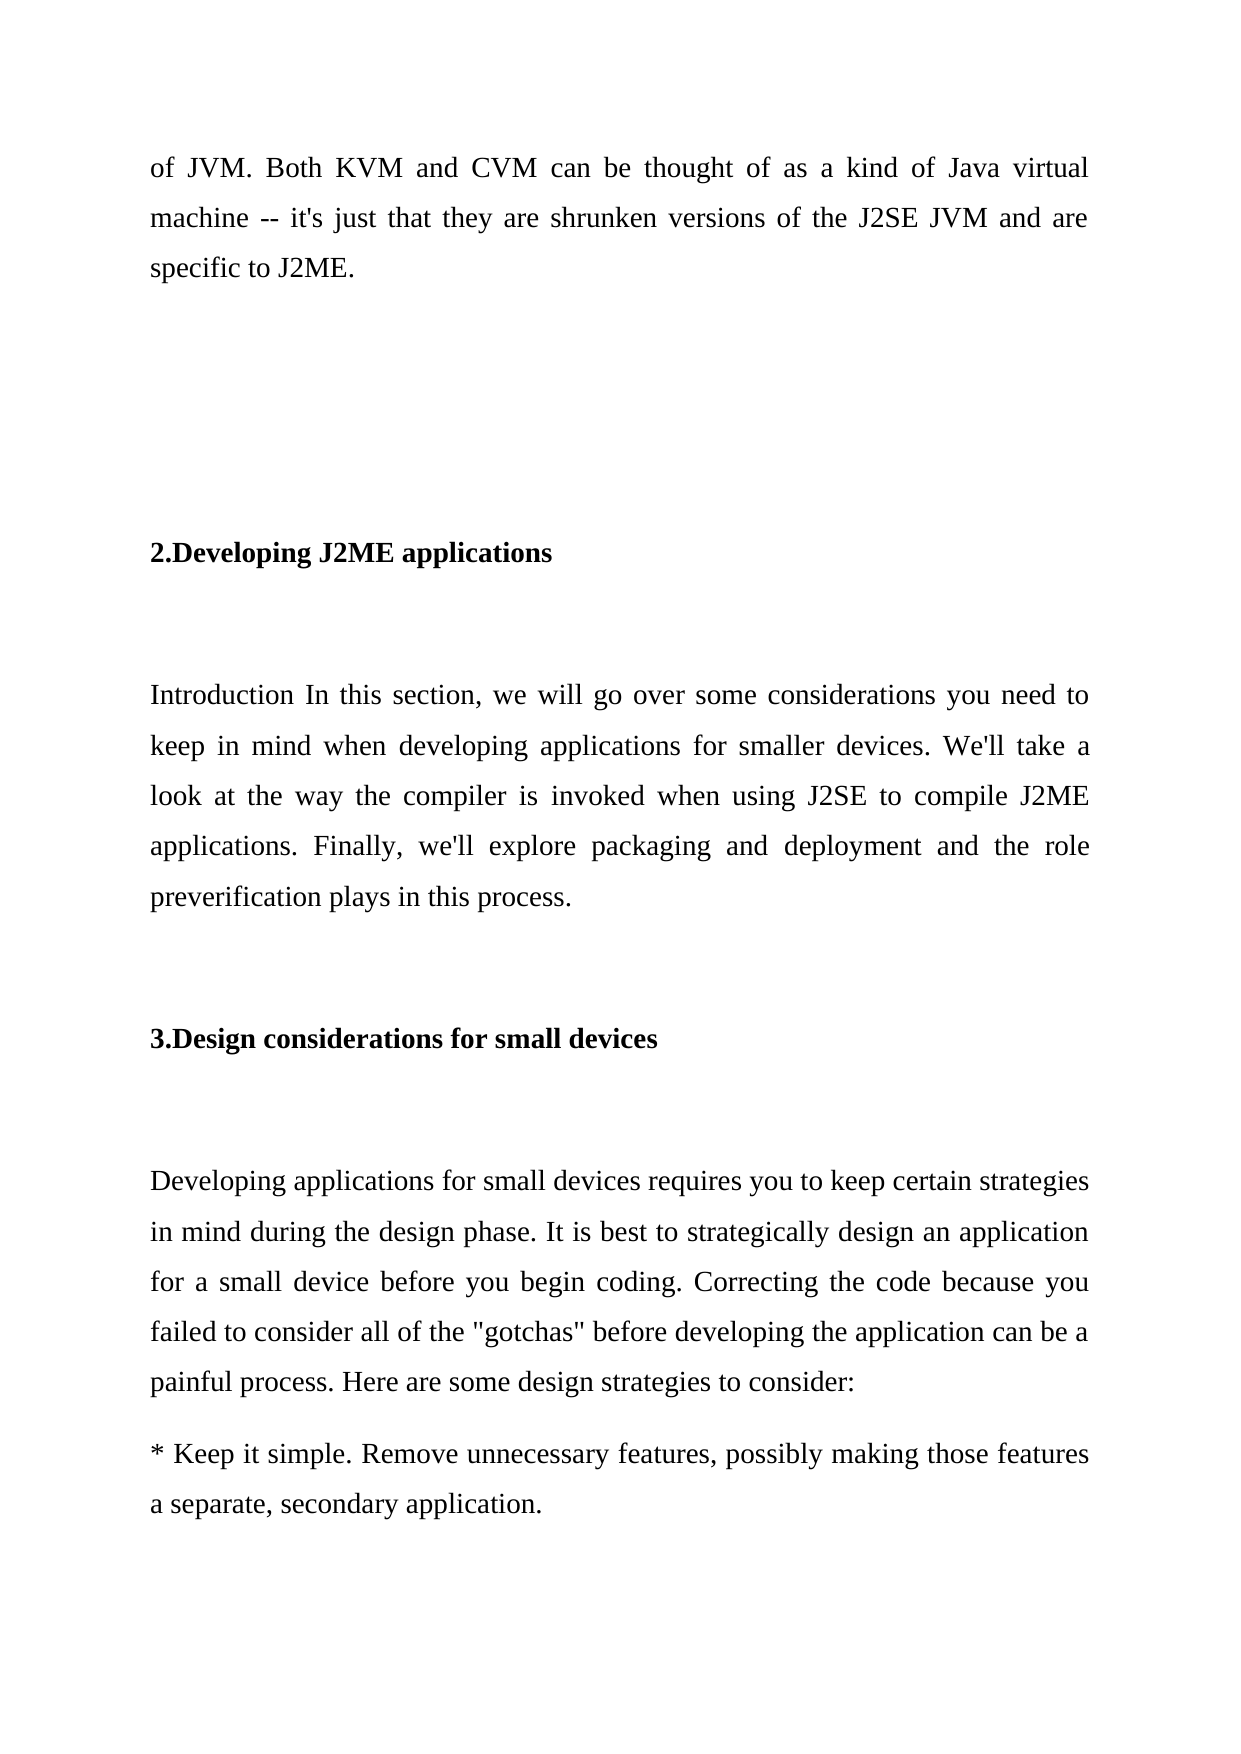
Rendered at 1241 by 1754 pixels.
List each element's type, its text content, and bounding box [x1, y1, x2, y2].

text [150, 150, 1090, 284]
text 3.Design considerations for small devices [150, 1021, 1090, 1054]
text Introduction In this section, we will go over some considerations you need to keep in mind when developing applications for smaller devices. We'll take a look at the way the compiler is invoked when using J2SE to compile J2ME applications. Finally, we'll explore packaging and deployment and the role preverification plays in this process. [150, 677, 1090, 912]
text 2.Developing J2ME applications [150, 535, 1090, 569]
text Developing applications for small devices requires you to keep certain strategies in mind during the design phase. It is best to strategically design an application for a small device before you begin coding. Correcting the code because you failed to consider all of the "gotchas" before developing the application can be a painful process. Here are some design strategies to consider: [150, 1163, 1090, 1398]
text * Keep it simple. Remove unnecessary features, possibly making those features a separate, secondary application. [150, 1436, 1090, 1519]
